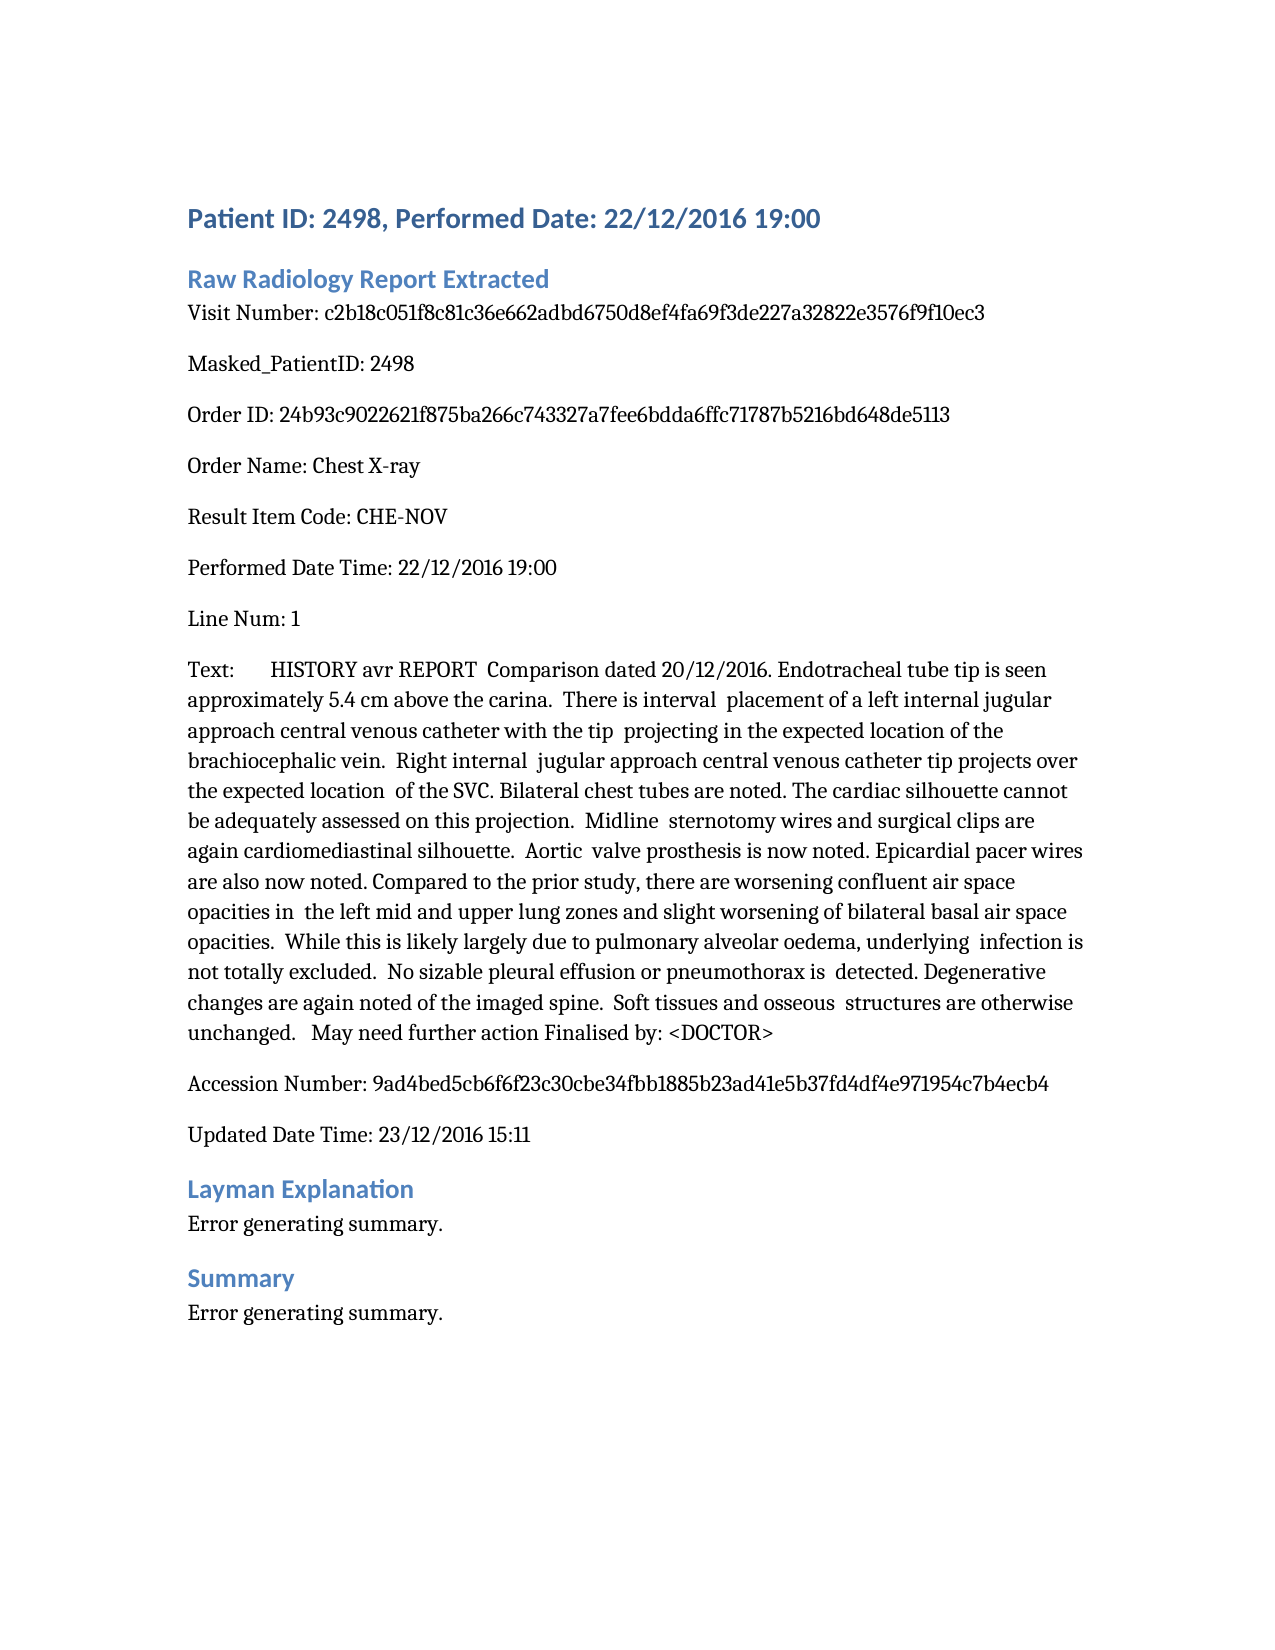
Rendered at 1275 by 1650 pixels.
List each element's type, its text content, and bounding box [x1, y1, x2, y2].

text Order ID: 24b93c9022621f875ba266c743327a7fee6bdda6ffc71787b5216bd648de5113 [187, 402, 1087, 428]
text Error generating summary. [187, 1299, 1087, 1326]
text Performed Date Time: 22/12/2016 19:00 [187, 555, 1087, 581]
subtitle Summary [187, 1262, 1087, 1294]
text Accession Number: 9ad4bed5cb6f6f23c30cbe34fbb1885b23ad41e5b37fd4df4e971954c7b4ecb4 [187, 1071, 1087, 1097]
text Result Item Code: CHE-NOV [187, 504, 1087, 530]
text Visit Number: c2b18c051f8c81c36e662adbd6750d8ef4fa69f3de227a32822e3576f9f10ec3 [187, 300, 1087, 326]
text Updated Date Time: 23/12/2016 15:11 [187, 1122, 1087, 1148]
text Error generating summary. [187, 1211, 1087, 1237]
subtitle Raw Radiology Report Extracted [187, 262, 1087, 295]
subtitle Patient ID: 2498, Performed Date: 22/12/2016 19:00 [187, 200, 1087, 236]
text Text: HISTORY avr REPORT Comparison dated 20/12/2016. Endotracheal tube tip is seen approximately 5.4 cm above the carina. There is interval placement of a left internal jugular approach central venous catheter with the tip projecting in the expected location of the brachiocephalic vein. Right internal jugular approach central venous catheter tip projects over the expected location of the SVC. Bilateral chest tubes are noted. The cardiac silhouette cannot be adequately assessed on this projection. Midline sternotomy wires and surgical clips are again cardiomediastinal silhouette. Aortic valve prosthesis is now noted. Epicardial pacer wires are also now noted. Compared to the prior study, there are worsening confluent air space opacities in the left mid and upper lung zones and slight worsening of bilateral basal air space opacities. While this is likely largely due to pulmonary alveolar oedema, underlying infection is not totally excluded. No sizable pleural effusion or pneumothorax is detected. Degenerative changes are again noted of the imaged spine. Soft tissues and osseous structures are otherwise unchanged. May need further action Finalised by: <DOCTOR> [187, 657, 1087, 1046]
text Masked_PatientID: 2498 [187, 351, 1087, 377]
subtitle Layman Explanation [187, 1173, 1087, 1206]
text Line Num: 1 [187, 606, 1087, 632]
text Order Name: Chest X-ray [187, 453, 1087, 479]
